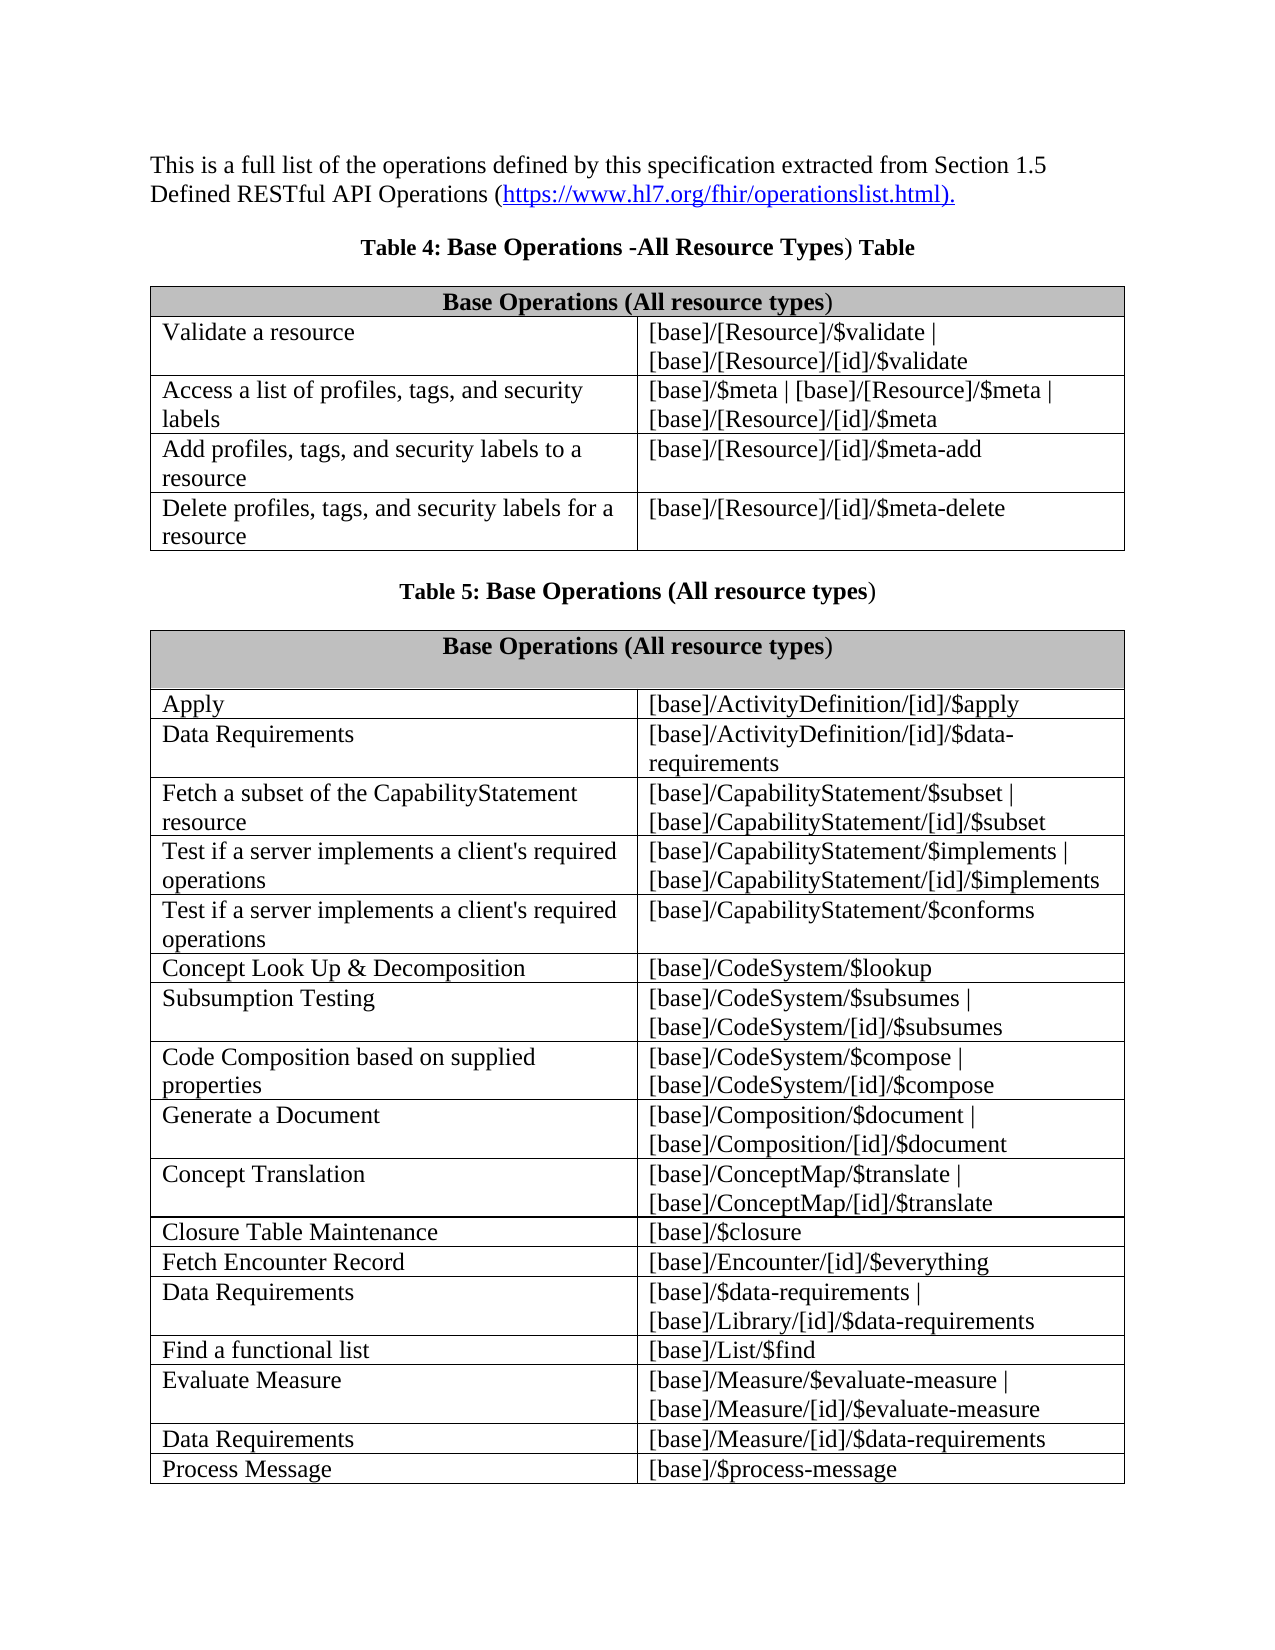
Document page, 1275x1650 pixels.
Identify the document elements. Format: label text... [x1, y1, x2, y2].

table_cell Closure Table Maintenance [151, 1218, 637, 1246]
table_cell [base]/$meta | [base]/[Resource]/$meta | [base]/[Resource]/[id]/$meta [638, 376, 1124, 433]
table_cell Evaluate Measure [151, 1365, 637, 1423]
table_cell [base]/[Resource]/$validate | [base]/[Resource]/[id]/$validate [638, 317, 1124, 374]
table_cell [base]/$process-message [638, 1454, 1124, 1482]
table_cell Concept Look Up & Decomposition [151, 954, 637, 982]
table_cell Data Requirements [151, 1424, 637, 1453]
table_cell [base]/$data-requirements | [base]/Library/[id]/$data-requirements [638, 1277, 1124, 1334]
table_cell [base]/CodeSystem/$compose | [base]/CodeSystem/[id]/$compose [638, 1042, 1124, 1099]
table_cell Access a list of profiles, tags, and security labels [151, 376, 637, 433]
table_cell Test if a server implements a client's required operations [151, 836, 637, 894]
table_cell Find a functional list [151, 1336, 637, 1364]
text Table 5: Base Operations (All resource types) [150, 576, 1125, 605]
table_cell Subsumption Testing [151, 983, 637, 1041]
table_cell Generate a Document [151, 1100, 637, 1158]
table_cell Validate a resource [151, 317, 637, 374]
text This is a full list of the operations defined by this specification extracted from Section 1.5 Defined RESTful API Operations (https://www.hl7.org/fhir/operationslist.html). [150, 150, 1125, 207]
table_cell Fetch Encounter Record [151, 1247, 637, 1276]
table_cell [base]/CodeSystem/$subsumes | [base]/CodeSystem/[id]/$subsumes [638, 983, 1124, 1041]
table_cell Code Composition based on supplied properties [151, 1042, 637, 1099]
table_cell Fetch a subset of the CapabilityStatement resource [151, 778, 637, 835]
table_cell [base]/[Resource]/[id]/$meta-delete [638, 493, 1124, 550]
table_cell [base]/Composition/$document | [base]/Composition/[id]/$document [638, 1100, 1124, 1158]
table_cell Process Message [151, 1454, 637, 1482]
table_cell [base]/Measure/$evaluate-measure | [base]/Measure/[id]/$evaluate-measure [638, 1365, 1124, 1423]
table_header Base Operations (All resource types) [151, 631, 1124, 688]
table_cell [base]/[Resource]/[id]/$meta-add [638, 434, 1124, 492]
table_cell [base]/Encounter/[id]/$everything [638, 1247, 1124, 1276]
table_cell [base]/$closure [638, 1218, 1124, 1246]
table_cell [base]/Measure/[id]/$data-requirements [638, 1424, 1124, 1453]
table_header Base Operations (All resource types) [151, 287, 1124, 316]
table_cell Apply [151, 690, 637, 718]
table_cell [base]/ConceptMap/$translate | [base]/ConceptMap/[id]/$translate [638, 1159, 1124, 1216]
table_cell [base]/CapabilityStatement/$implements | [base]/CapabilityStatement/[id]/$implements [638, 836, 1124, 894]
text Table 4: Base Operations -All Resource Types) Table [150, 232, 1125, 261]
table_cell [base]/CodeSystem/$lookup [638, 954, 1124, 982]
table_cell Delete profiles, tags, and security labels for a resource [151, 493, 637, 550]
table_cell Data Requirements [151, 719, 637, 777]
table_cell Add profiles, tags, and security labels to a resource [151, 434, 637, 492]
table_cell [base]/ActivityDefinition/[id]/$apply [638, 690, 1124, 718]
table_cell Test if a server implements a client's required operations [151, 895, 637, 952]
table_cell [base]/List/$find [638, 1336, 1124, 1364]
table_cell [base]/CapabilityStatement/$subset | [base]/CapabilityStatement/[id]/$subset [638, 778, 1124, 835]
table_cell [base]/CapabilityStatement/$conforms [638, 895, 1124, 952]
table_cell Data Requirements [151, 1277, 637, 1334]
table_cell [base]/ActivityDefinition/[id]/$data-requirements [638, 719, 1124, 777]
table_cell Concept Translation [151, 1159, 637, 1216]
